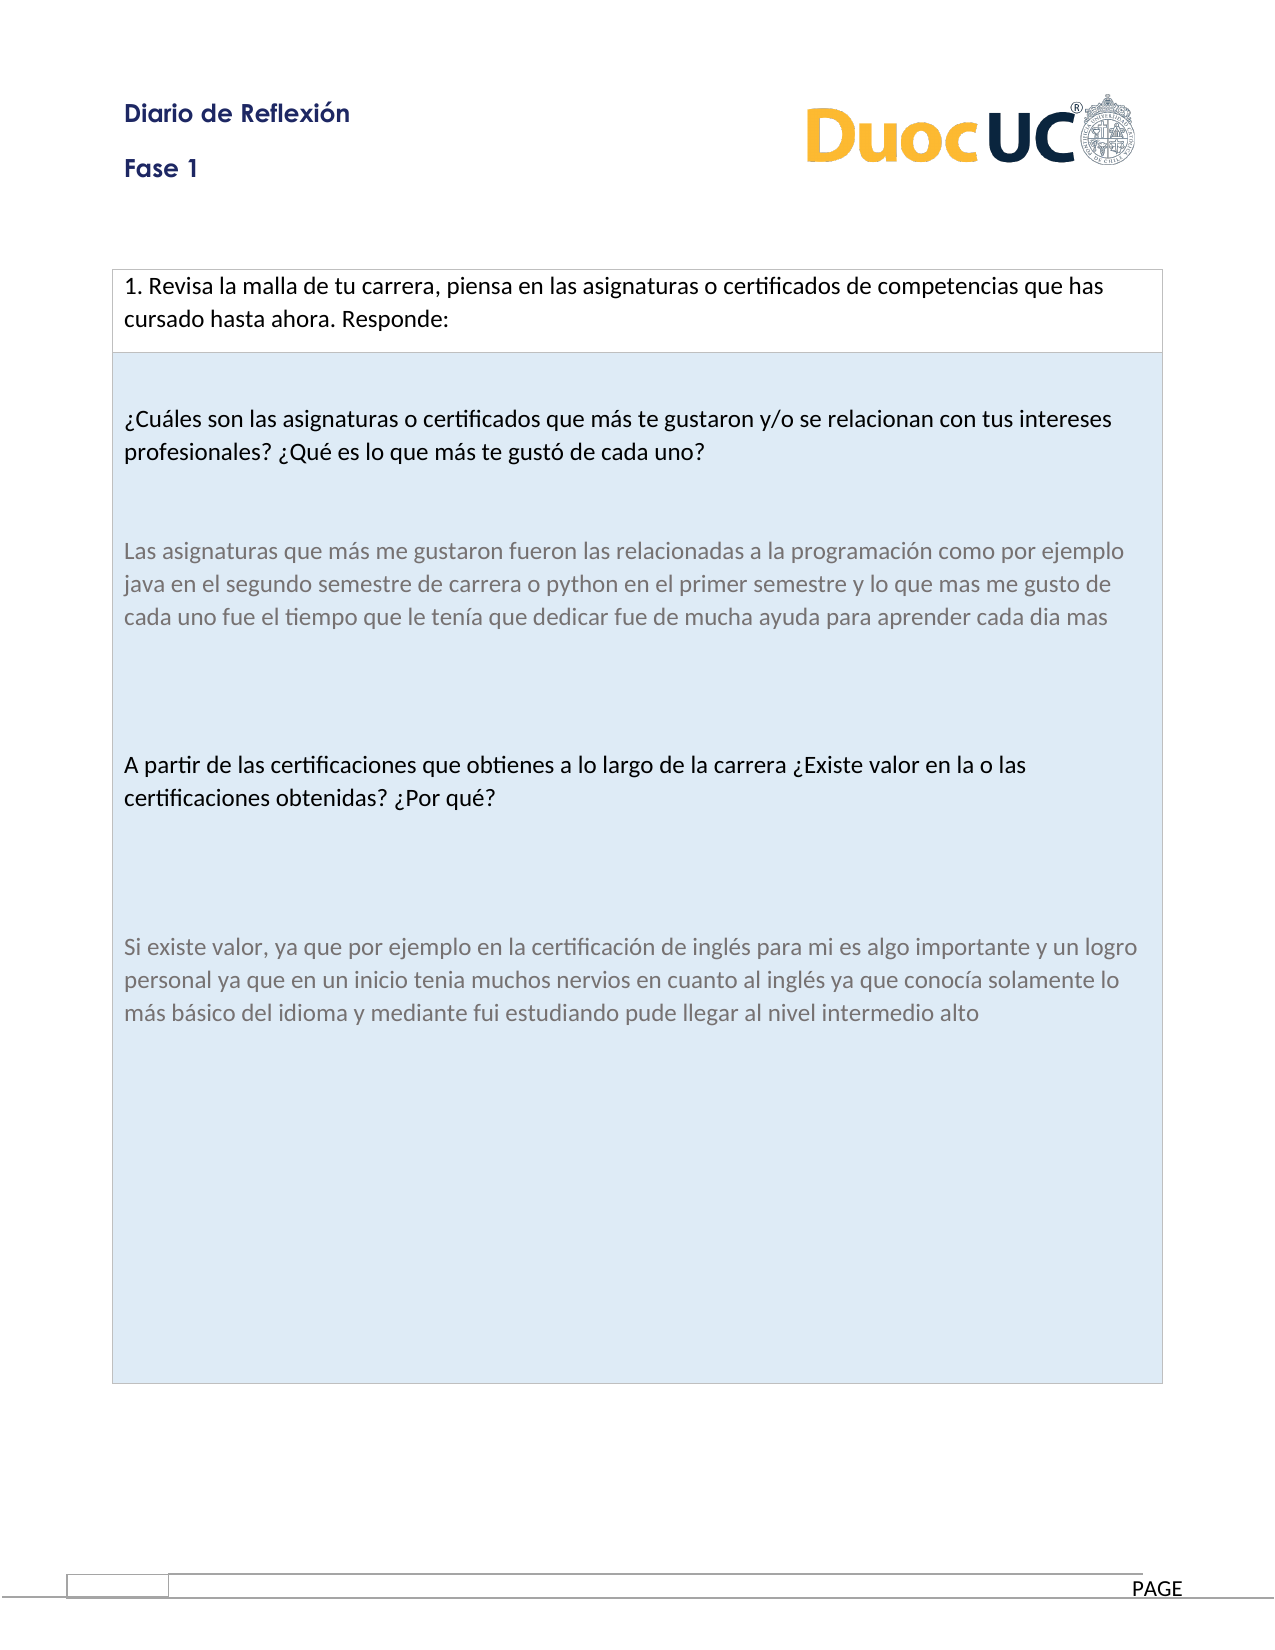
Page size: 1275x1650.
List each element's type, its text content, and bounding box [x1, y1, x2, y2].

picture [807, 94, 1135, 165]
table_cell ¿Cuáles son las asignaturas o certificados que más te gustaron y/o se relacionan con tus intereses profesionales? ¿Qué es lo que más te gustó de cada uno? Las asignaturas que más me gustaron fueron las relacionadas a la programación como por ejemplo java en el segundo semestre de carrera o python en el primer semestre y lo que mas me gusto de cada uno fue el tiempo que le tenía que dedicar fue de mucha ayuda para aprender cada dia mas A partir de las certificaciones que obtienes a lo largo de la carrera ¿Existe valor en la o las certificaciones obtenidas? ¿Por qué? Si existe valor, ya que por ejemplo en la certificación de inglés para mi es algo importante y un logro personal ya que en un inicio tenia muchos nervios en cuanto al inglés ya que conocía solamente lo más básico del idioma y mediante fui estudiando pude llegar al nivel intermedio alto [113, 353, 1162, 1383]
table_header 1. Revisa la malla de tu carrera, piensa en las asignaturas o certificados de competencias que has cursado hasta ahora. Responde: [113, 270, 1162, 352]
